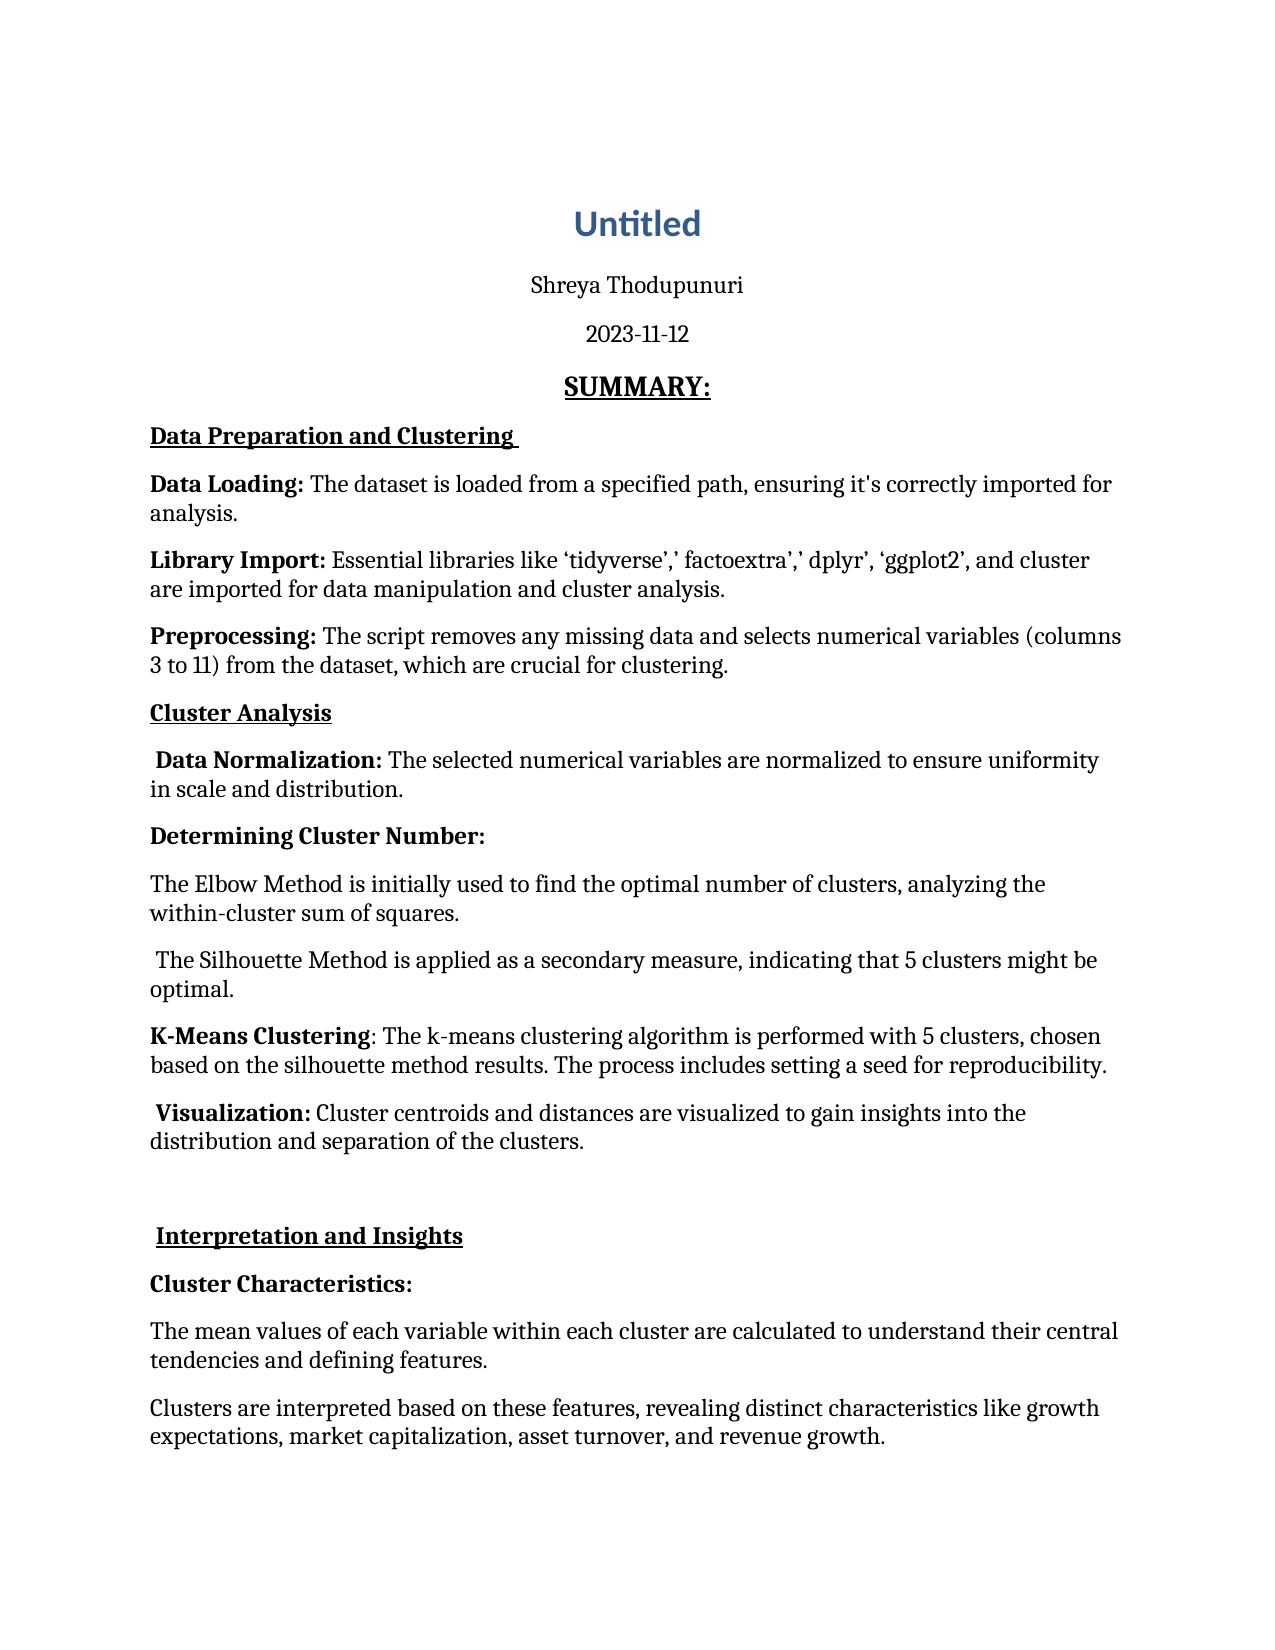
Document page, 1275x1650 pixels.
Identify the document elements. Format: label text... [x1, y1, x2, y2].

text Cluster Characteristics: [150, 1270, 1125, 1298]
text Preprocessing: The script removes any missing data and selects numerical variables (columns 3 to 11) from the dataset, which are crucial for clustering. [150, 622, 1125, 680]
text Data Normalization: The selected numerical variables are normalized to ensure uniformity in scale and distribution. [150, 746, 1125, 803]
text The Elbow Method is initially used to find the optimal number of clusters, analyzing the within-cluster sum of squares. [150, 870, 1125, 927]
text Library Import: Essential libraries like ‘tidyverse’,’ factoextra’,’ dplyr’, ‘ggplot2’, and cluster are imported for data manipulation and cluster analysis. [150, 546, 1125, 603]
text Clusters are interpreted based on these features, revealing distinct characteristics like growth expectations, market capitalization, asset turnover, and revenue growth. [150, 1393, 1125, 1451]
text The mean values of each variable within each cluster are calculated to understand their central tendencies and defining features. [150, 1317, 1125, 1375]
text Visualization: Cluster centroids and distances are visualized to gain insights into the distribution and separation of the clusters. [150, 1098, 1125, 1156]
text K-Means Clustering: The k-means clustering algorithm is performed with 5 clusters, chosen based on the silhouette method results. The process includes setting a seed for reproducibility. [150, 1022, 1125, 1080]
text The Silhouette Method is applied as a secondary measure, indicating that 5 clusters might be optimal. [150, 946, 1125, 1003]
text Shreya Thodupunuri [150, 271, 1125, 299]
text Cluster Analysis [150, 698, 1125, 727]
text 2023-11-12 [150, 320, 1125, 349]
text Determining Cluster Number: [150, 822, 1125, 851]
text Data Preparation and Clustering [150, 422, 1125, 451]
text SUMMARY: [150, 370, 1125, 403]
title Untitled [150, 200, 1125, 246]
text Interpretation and Insights [150, 1222, 1125, 1251]
text Data Loading: The dataset is loaded from a specified path, ensuring it's correctly imported for analysis. [150, 470, 1125, 527]
